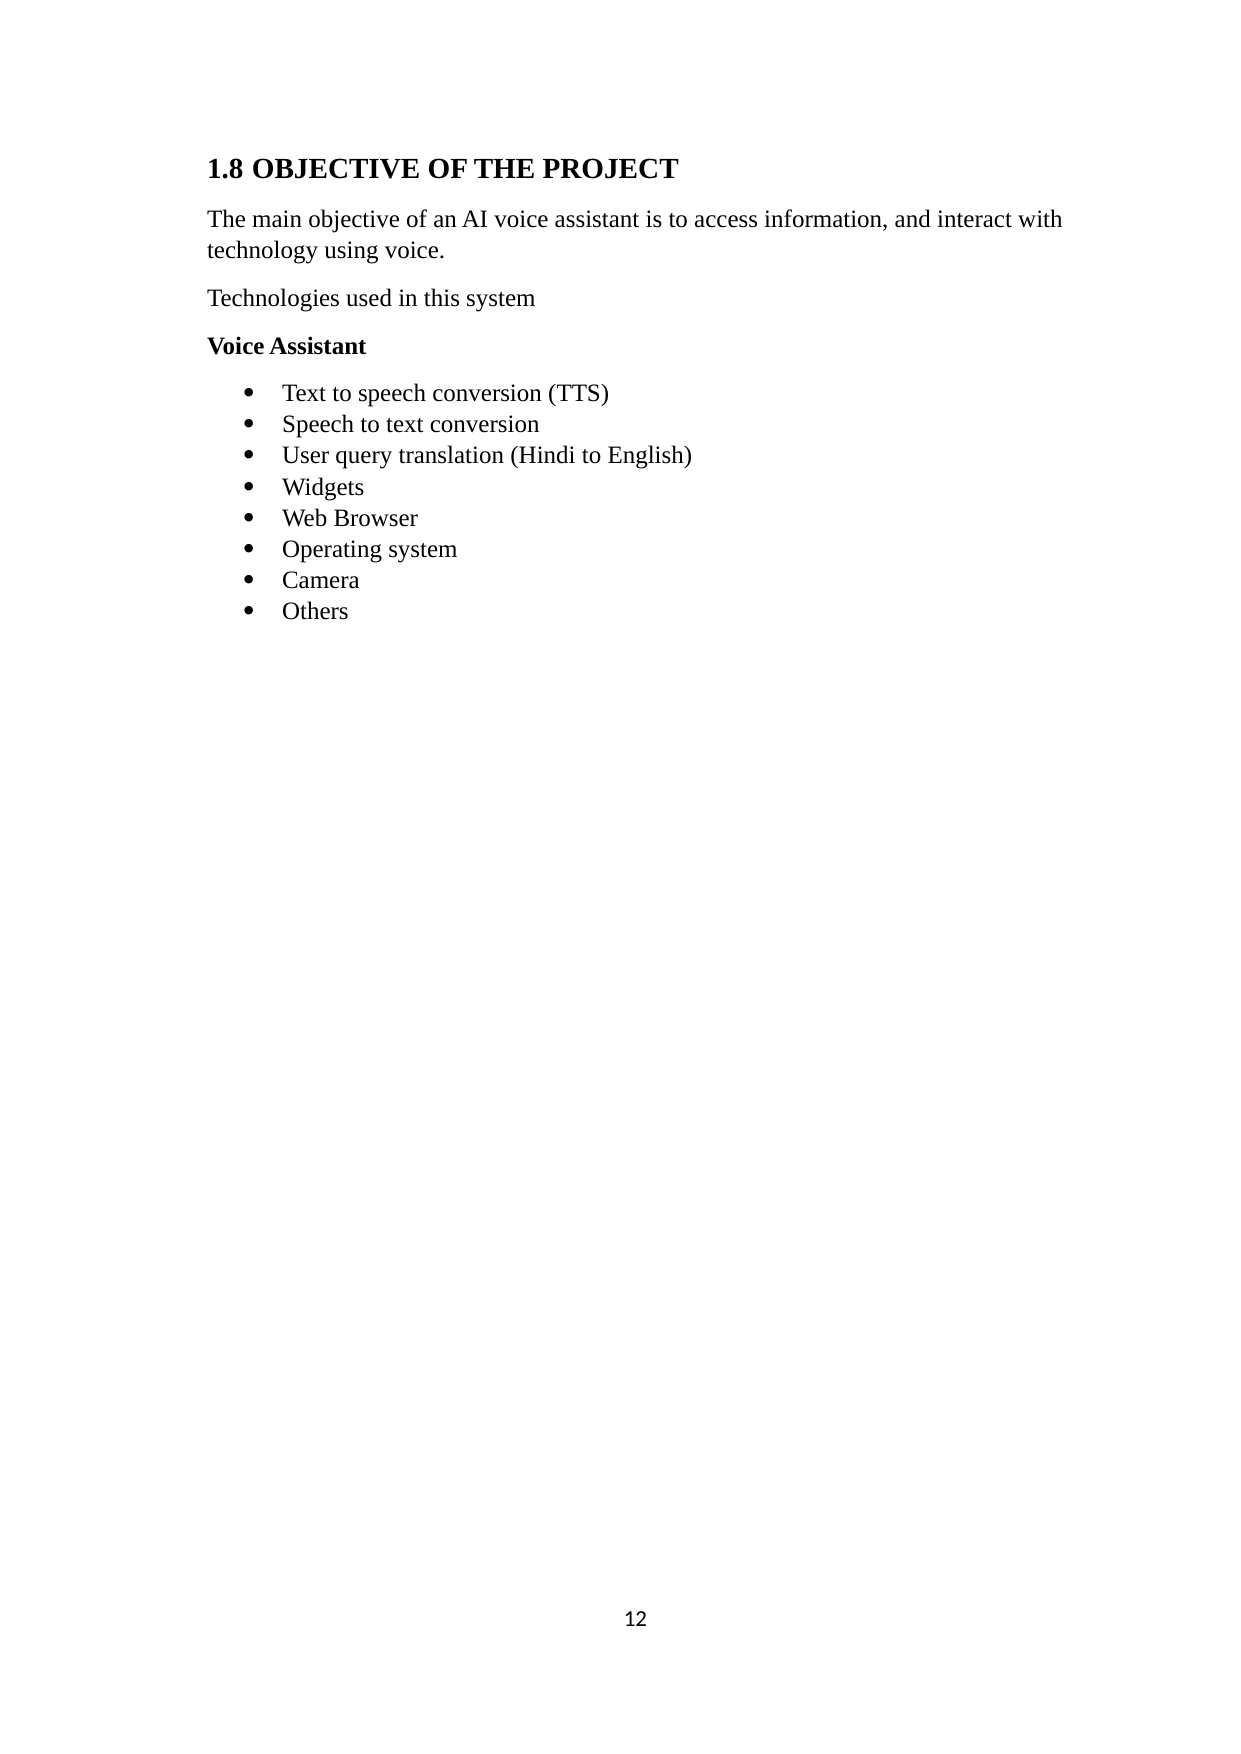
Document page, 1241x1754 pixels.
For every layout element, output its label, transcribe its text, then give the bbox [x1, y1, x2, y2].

list Web Browser [244, 503, 1063, 531]
list Speech to text conversion [244, 409, 1063, 438]
text The main objective of an AI voice assistant is to access information, and interact with technology using voice. [207, 204, 1063, 264]
list Others [244, 596, 1063, 624]
list Camera [244, 565, 1063, 593]
list Operating system [244, 534, 1063, 562]
list User query translation (Hindi to English) [244, 441, 1063, 469]
text 1.8 OBJECTIVE OF THE PROJECT [207, 151, 1063, 184]
list Text to speech conversion (TTS) [244, 378, 1063, 407]
text Voice Assistant [207, 331, 1063, 359]
list Widgets [244, 472, 1063, 500]
text Technologies used in this system [207, 283, 1063, 312]
